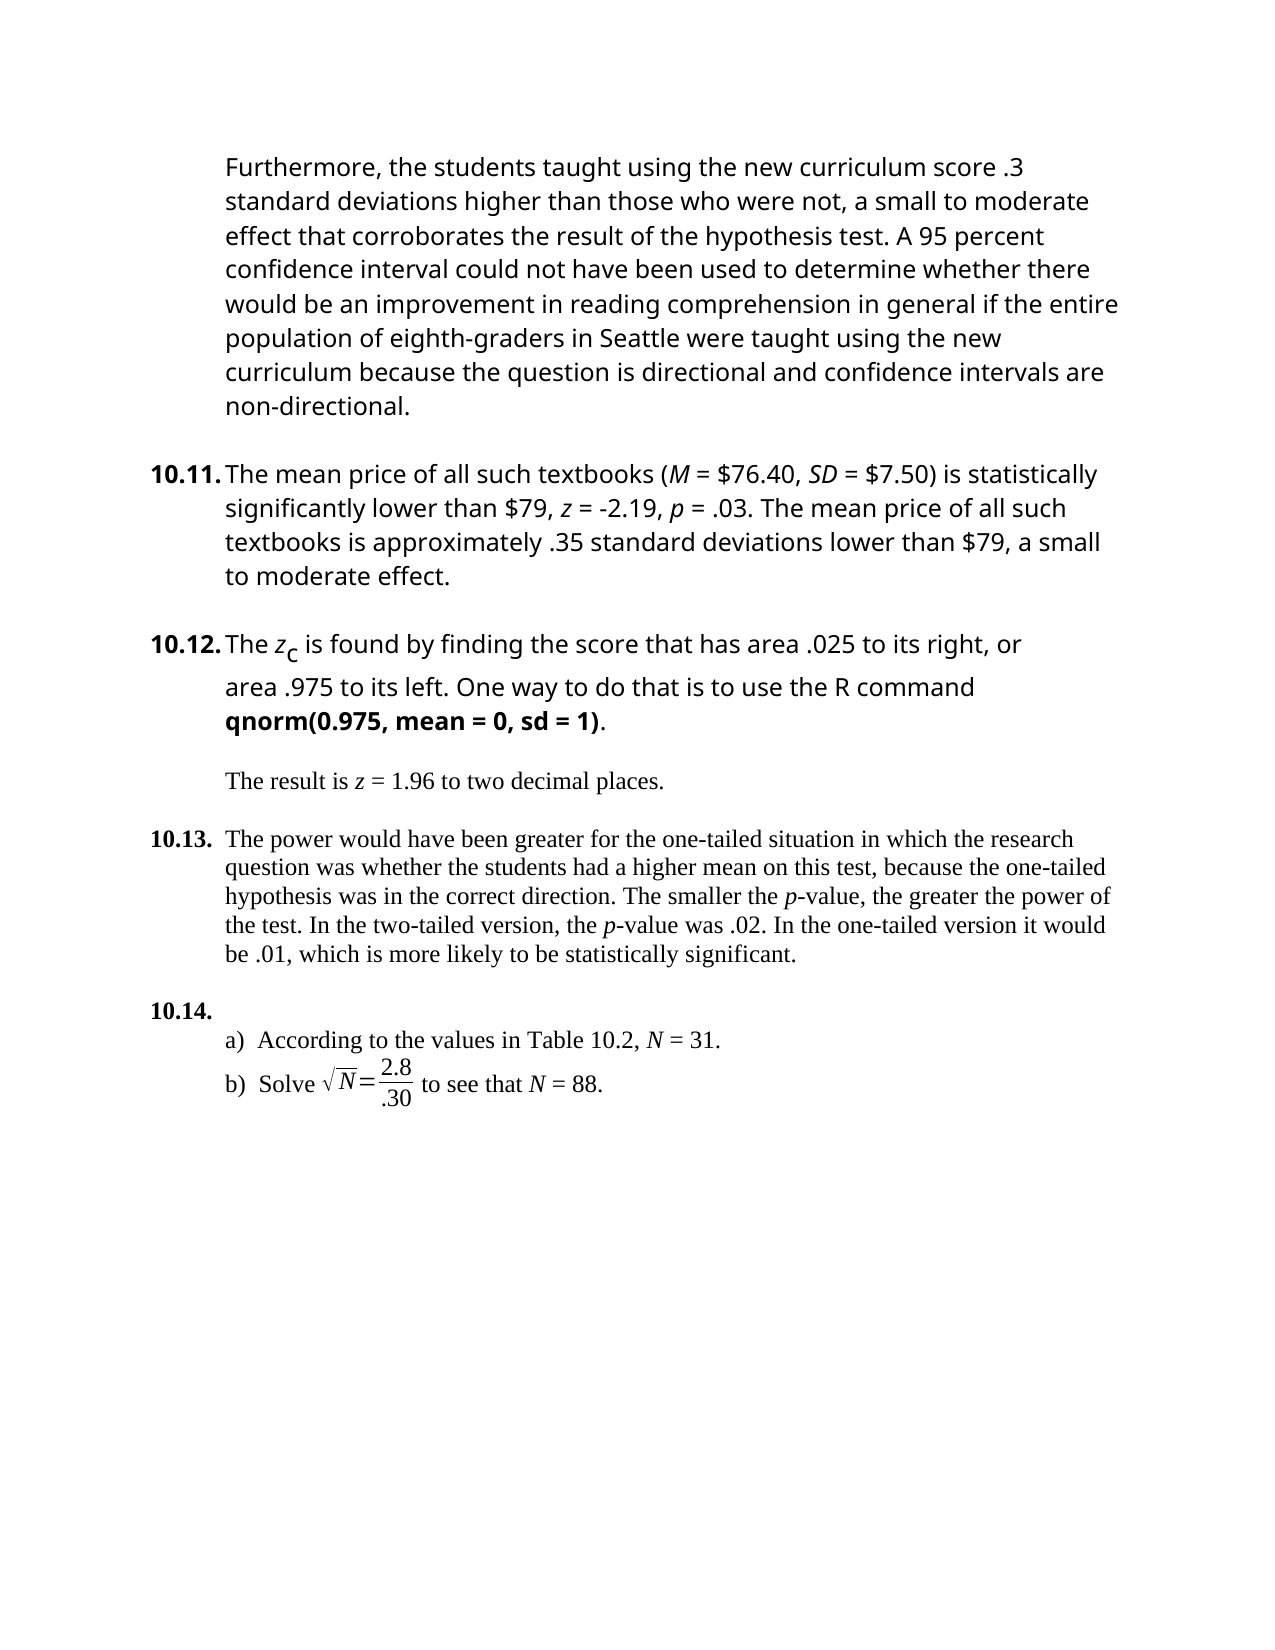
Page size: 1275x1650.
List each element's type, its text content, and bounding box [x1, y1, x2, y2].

text The result is z = 1.96 to two decimal places. [225, 766, 1125, 795]
list The power would have been greater for the one-tailed situation in which the research question was whether the students had a higher mean on this test, because the one-tailed hypothesis was in the correct direction. The smaller the p-value, the greater the power of the test. In the two-tailed version, the p-value was .02. In the one-tailed version it would be .01, which is more likely to be statistically significant. [150, 824, 1125, 967]
list The mean price of all such textbooks (M = $76.40, SD = $7.50) is statistically significantly lower than $79, z = -2.19, p = .03. The mean price of all such textbooks is approximately .35 standard deviations lower than $79, a small to moderate effect. [150, 457, 1125, 593]
list The zc is found by finding the score that has area .025 to its right, or area .975 to its left. One way to do that is to use the R command qnorm(0.975, mean = 0, sd = 1). [150, 627, 1125, 737]
text a) According to the values in Table 10.2, N = 31. [225, 1025, 1125, 1054]
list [150, 150, 1125, 422]
text b) Solve to see that N = 88. [225, 1054, 1125, 1113]
